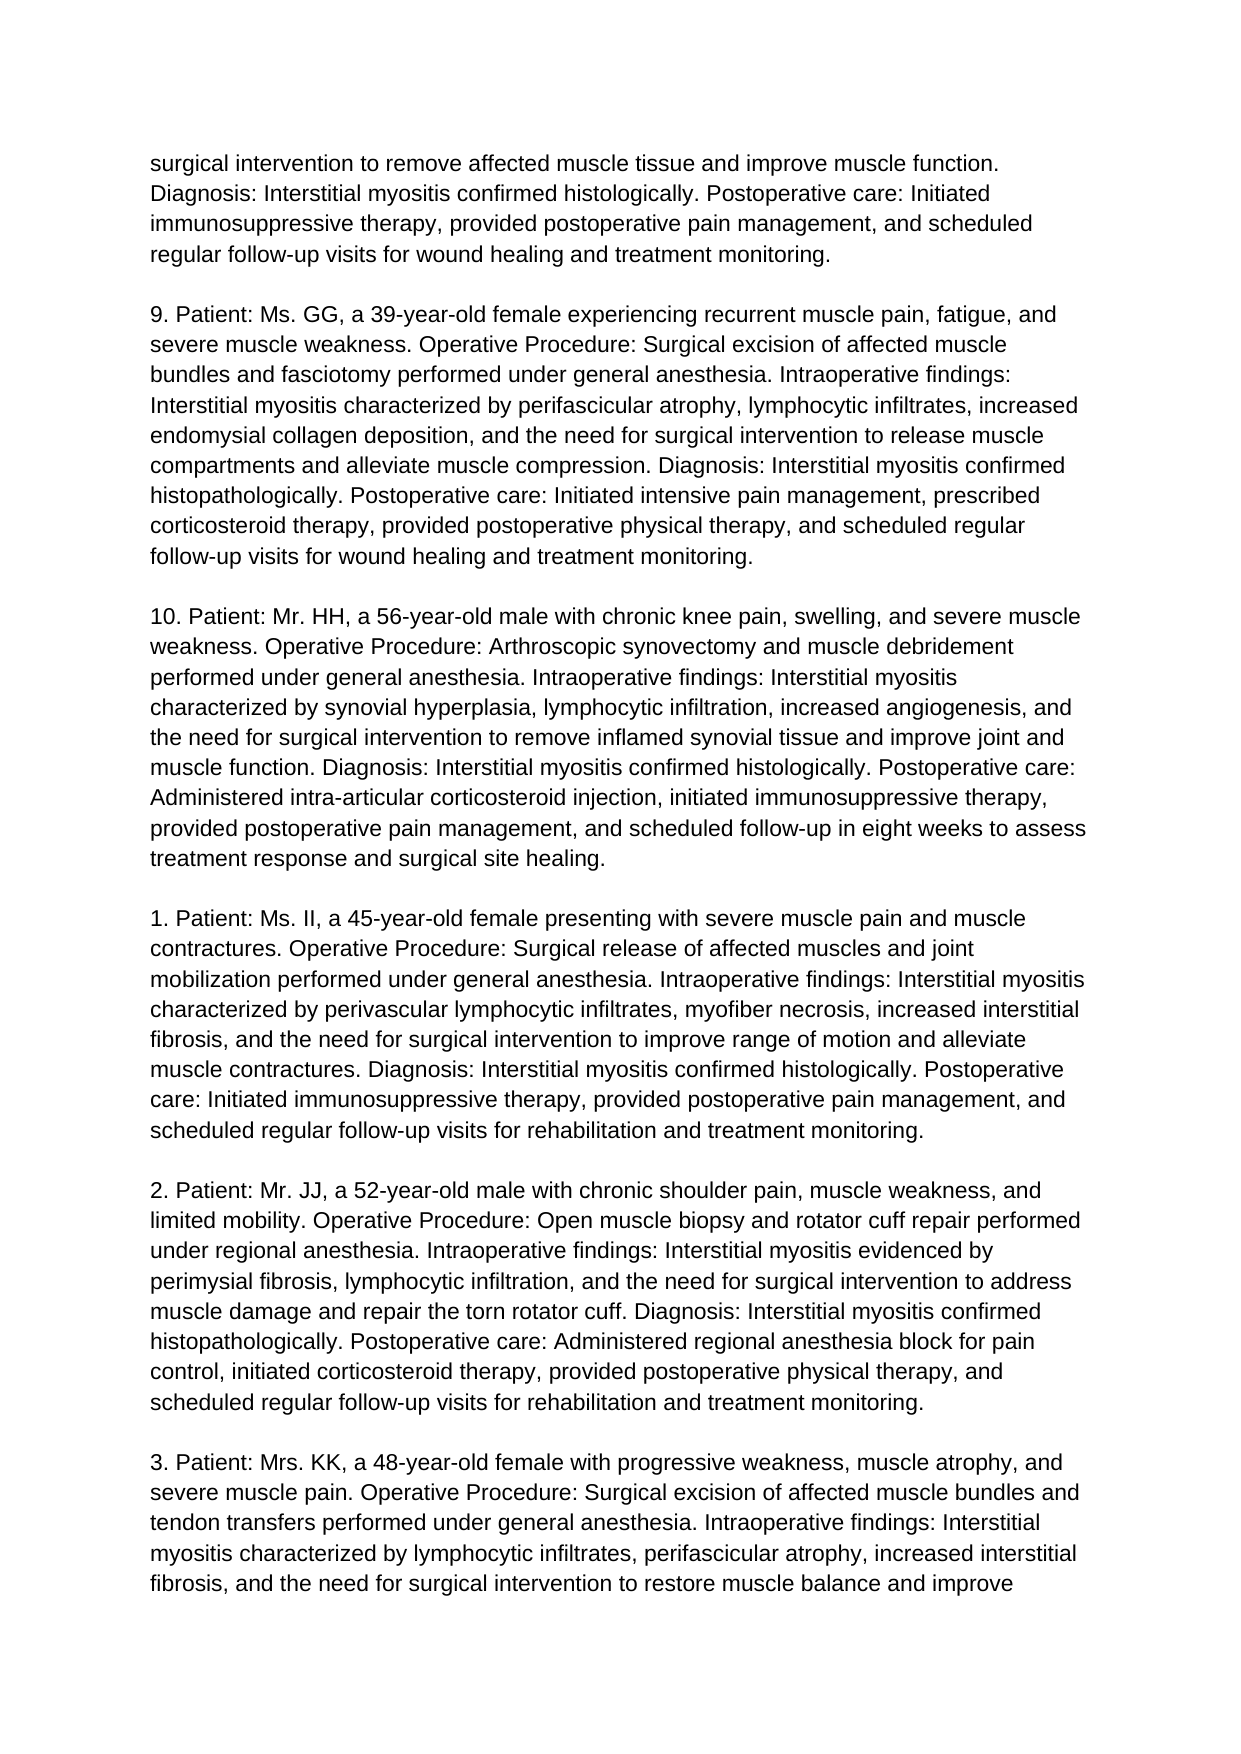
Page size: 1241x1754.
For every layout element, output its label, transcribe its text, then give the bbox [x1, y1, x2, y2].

text 2. Patient: Mr. JJ, a 52-year-old male with chronic shoulder pain, muscle weakness, and limited mobility. Operative Procedure: Open muscle biopsy and rotator cuff repair performed under regional anesthesia. Intraoperative findings: Interstitial myositis evidenced by perimysial fibrosis, lymphocytic infiltration, and the need for surgical intervention to address muscle damage and repair the torn rotator cuff. Diagnosis: Interstitial myositis confirmed histopathologically. Postoperative care: Administered regional anesthesia block for pain control, initiated corticosteroid therapy, provided postoperative physical therapy, and scheduled regular follow-up visits for rehabilitation and treatment monitoring. [150, 1177, 1090, 1415]
text 9. Patient: Ms. GG, a 39-year-old female experiencing recurrent muscle pain, fatigue, and severe muscle weakness. Operative Procedure: Surgical excision of affected muscle bundles and fasciotomy performed under general anesthesia. Intraoperative findings: Interstitial myositis characterized by perifascicular atrophy, lymphocytic infiltrates, increased endomysial collagen deposition, and the need for surgical intervention to release muscle compartments and alleviate muscle compression. Diagnosis: Interstitial myositis confirmed histopathologically. Postoperative care: Initiated intensive pain management, prescribed corticosteroid therapy, provided postoperative physical therapy, and scheduled regular follow-up visits for wound healing and treatment monitoring. [150, 301, 1090, 569]
text 10. Patient: Mr. HH, a 56-year-old male with chronic knee pain, swelling, and severe muscle weakness. Operative Procedure: Arthroscopic synovectomy and muscle debridement performed under general anesthesia. Intraoperative findings: Interstitial myositis characterized by synovial hyperplasia, lymphocytic infiltration, increased angiogenesis, and the need for surgical intervention to remove inflamed synovial tissue and improve joint and muscle function. Diagnosis: Interstitial myositis confirmed histologically. Postoperative care: Administered intra-articular corticosteroid injection, initiated immunosuppressive therapy, provided postoperative pain management, and scheduled follow-up in eight weeks to assess treatment response and surgical site healing. [150, 603, 1090, 871]
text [150, 1449, 1090, 1596]
text 1. Patient: Ms. II, a 45-year-old female presenting with severe muscle pain and muscle contractures. Operative Procedure: Surgical release of affected muscles and joint mobilization performed under general anesthesia. Intraoperative findings: Interstitial myositis characterized by perivascular lymphocytic infiltrates, myofiber necrosis, increased interstitial fibrosis, and the need for surgical intervention to improve range of motion and alleviate muscle contractures. Diagnosis: Interstitial myositis confirmed histologically. Postoperative care: Initiated immunosuppressive therapy, provided postoperative pain management, and scheduled regular follow-up visits for rehabilitation and treatment monitoring. [150, 905, 1090, 1143]
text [150, 150, 1090, 267]
